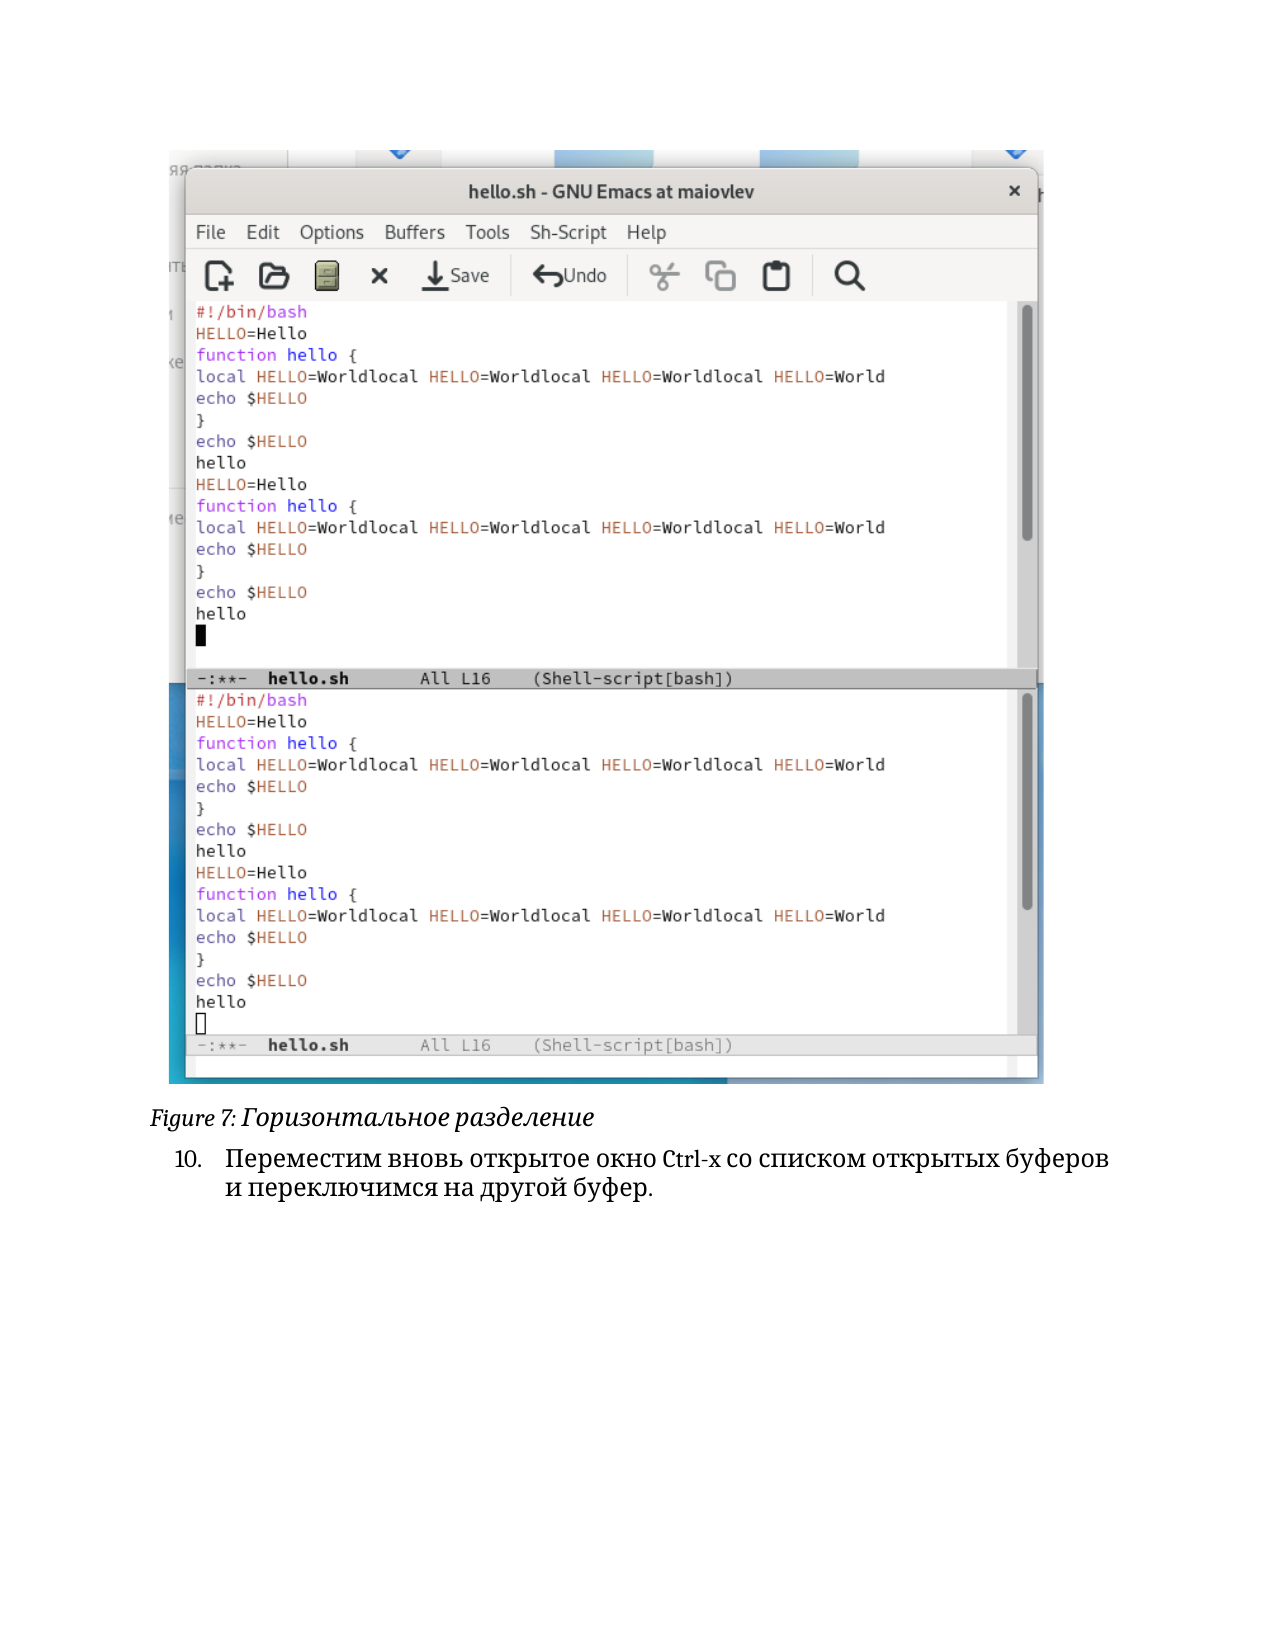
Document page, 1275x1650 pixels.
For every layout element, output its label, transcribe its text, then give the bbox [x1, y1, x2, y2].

picture [168, 150, 1044, 1084]
list Переместим вновь открытое окно Ctrl-x со списком открытых буферов и переключимся на другой буфер. [175, 1145, 1125, 1203]
text Figure 7: Горизонтальное разделение [150, 1104, 1125, 1133]
